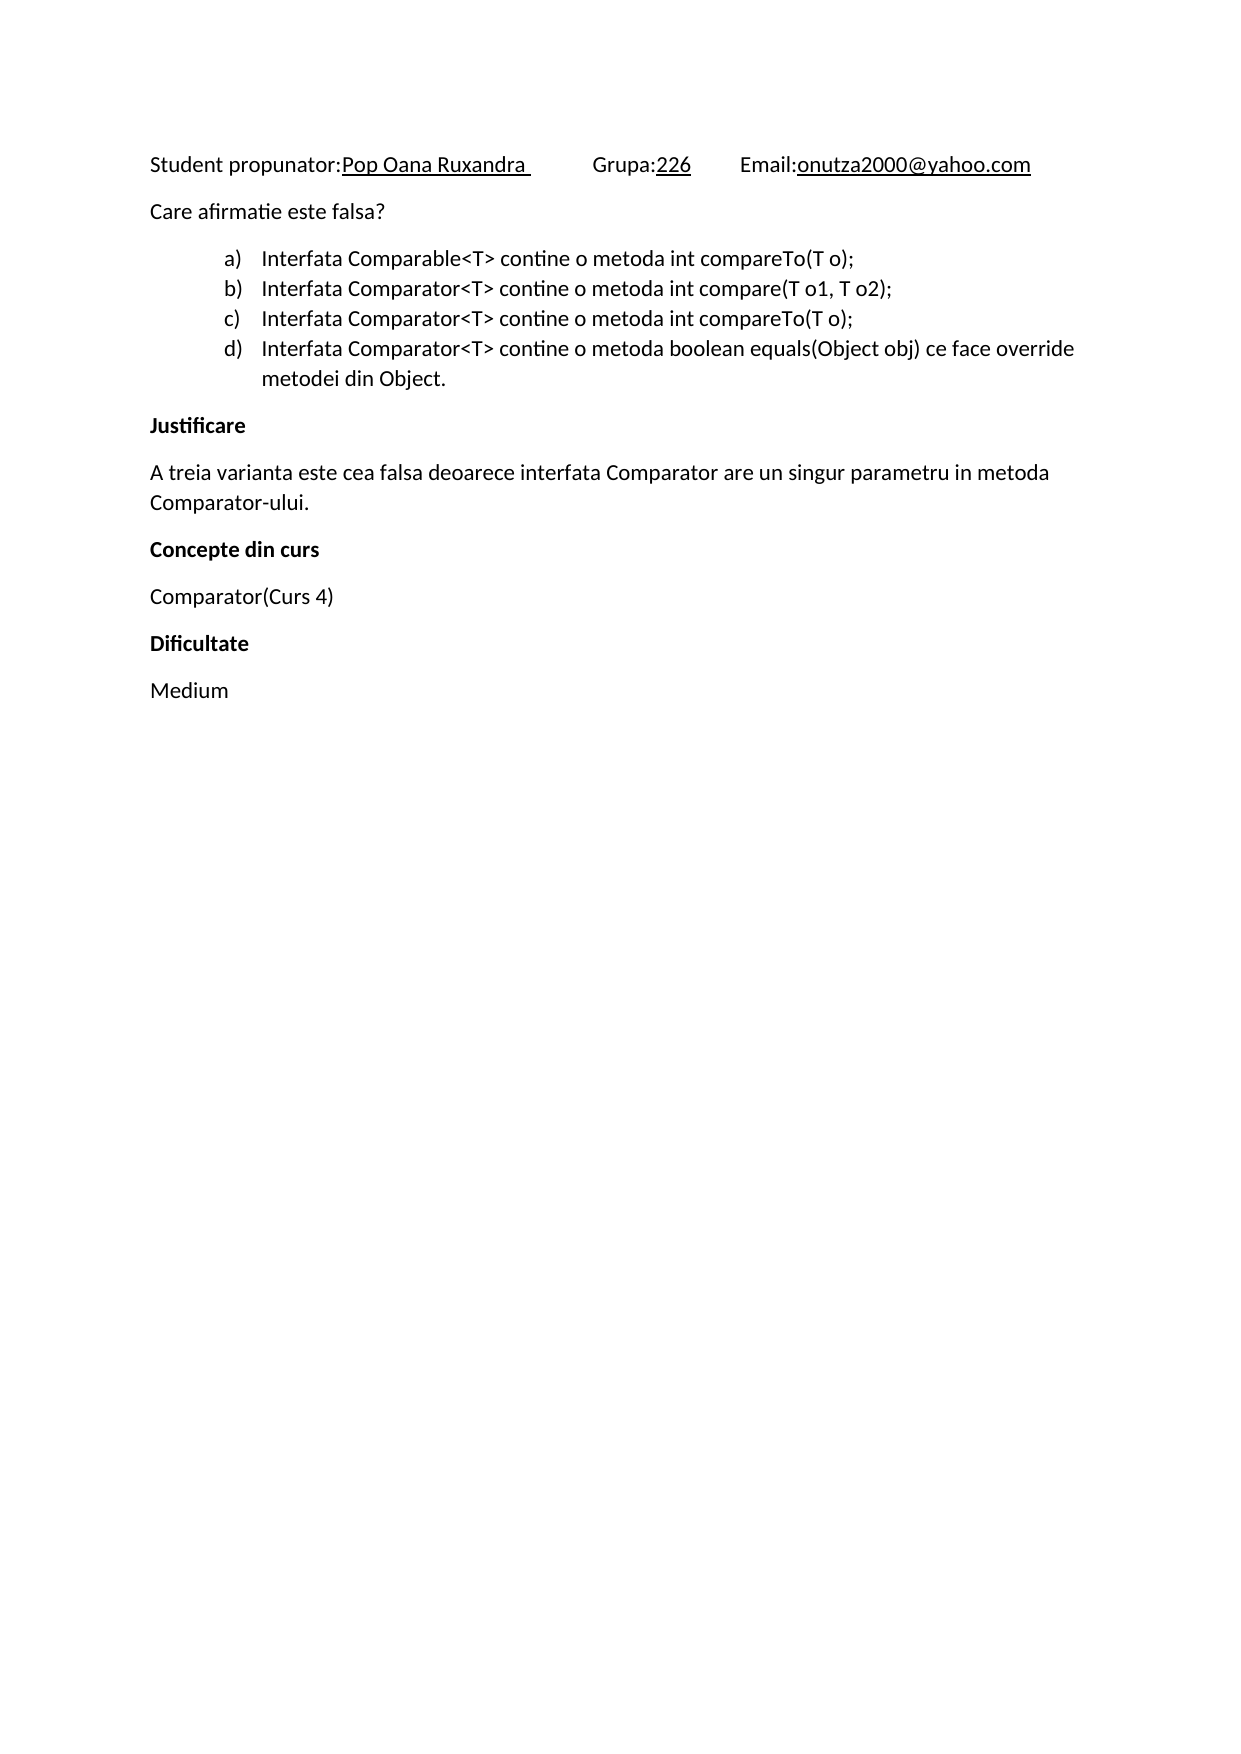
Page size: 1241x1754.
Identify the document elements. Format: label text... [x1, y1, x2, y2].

text Medium [150, 676, 1090, 704]
text A treia varianta este cea falsa deoarece interfata Comparator are un singur parametru in metoda Comparator-ului. [150, 458, 1090, 517]
list Interfata Comparator<T> contine o metoda int compareTo(T o); [224, 304, 1090, 332]
text Comparator(Curs 4) [150, 582, 1090, 610]
text Justificare [150, 411, 1090, 439]
list Interfata Comparator<T> contine o metoda int compare(T o1, T o2); [224, 274, 1090, 302]
text Concepte din curs [150, 535, 1090, 563]
list Interfata Comparable<T> contine o metoda int compareTo(T o); [224, 244, 1090, 272]
text Care afirmatie este falsa? [150, 197, 1090, 225]
list Interfata Comparator<T> contine o metoda boolean equals(Object obj) ce face override metodei din Object. [224, 334, 1090, 393]
text Dificultate [150, 629, 1090, 657]
text Student propunator:Pop Oana Ruxandra Grupa:226 Email:onutza2000@yahoo.com [150, 150, 1090, 178]
